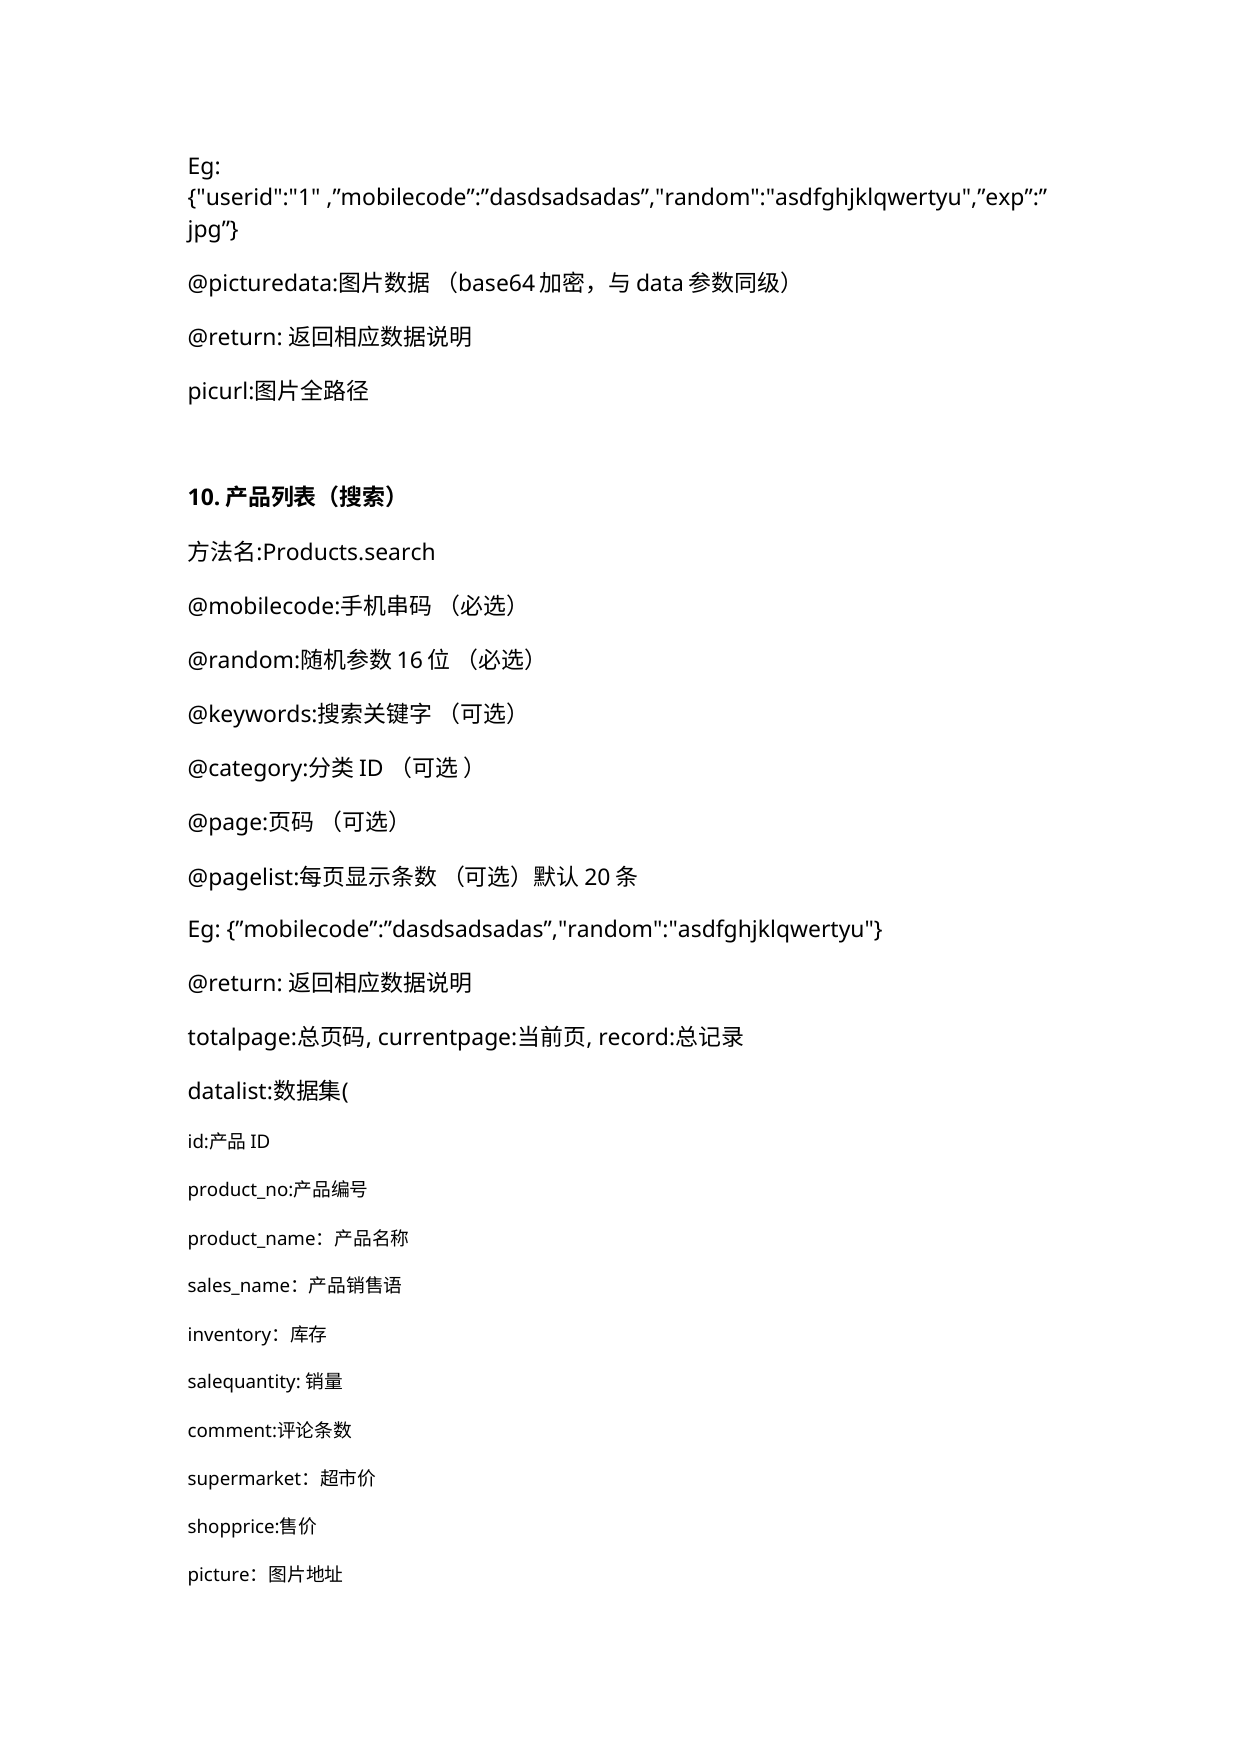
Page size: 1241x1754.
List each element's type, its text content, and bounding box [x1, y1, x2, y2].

text picture：图片地址 [187, 1559, 1053, 1586]
text picurl:图片全路径 [187, 373, 1053, 406]
text @return: 返回相应数据说明 [187, 319, 1053, 352]
text shopprice:售价 [187, 1511, 1053, 1538]
text product_no:产品编号 [187, 1175, 1053, 1202]
text @pagelist:每页显示条数 （可选）默认20条 [187, 858, 1053, 892]
text @category:分类ID （可选 ） [187, 750, 1053, 783]
text comment:评论条数 [187, 1415, 1053, 1442]
text 方法名:Products.search [187, 533, 1053, 567]
text @random:随机参数16位 （必选） [187, 642, 1053, 675]
text @return: 返回相应数据说明 [187, 964, 1053, 998]
text Eg: {"userid":"1" ,”mobilecode”:”dasdsadsadas”,"random":"asdfghjklqwertyu",”exp”:”jpg”} [187, 150, 1053, 244]
text sales_name：产品销售语 [187, 1271, 1053, 1298]
text Eg: {”mobilecode”:”dasdsadsadas”,"random":"asdfghjklqwertyu"} [187, 912, 1053, 944]
text @keywords:搜索关键字 （可选） [187, 696, 1053, 729]
text @page:页码 （可选） [187, 804, 1053, 837]
text @picturedata:图片数据 （base64加密，与data参数同级） [187, 264, 1053, 298]
text supermarket：超市价 [187, 1463, 1053, 1490]
text id:产品ID [187, 1127, 1053, 1154]
text product_name：产品名称 [187, 1223, 1053, 1250]
text salequantity: 销量 [187, 1367, 1053, 1394]
list 产品列表（搜索） [187, 479, 1053, 512]
text inventory：库存 [187, 1319, 1053, 1346]
text totalpage:总页码, currentpage:当前页, record:总记录 [187, 1019, 1053, 1052]
text @mobilecode:手机串码 （必选） [187, 587, 1053, 621]
text datalist:数据集( [187, 1073, 1053, 1106]
